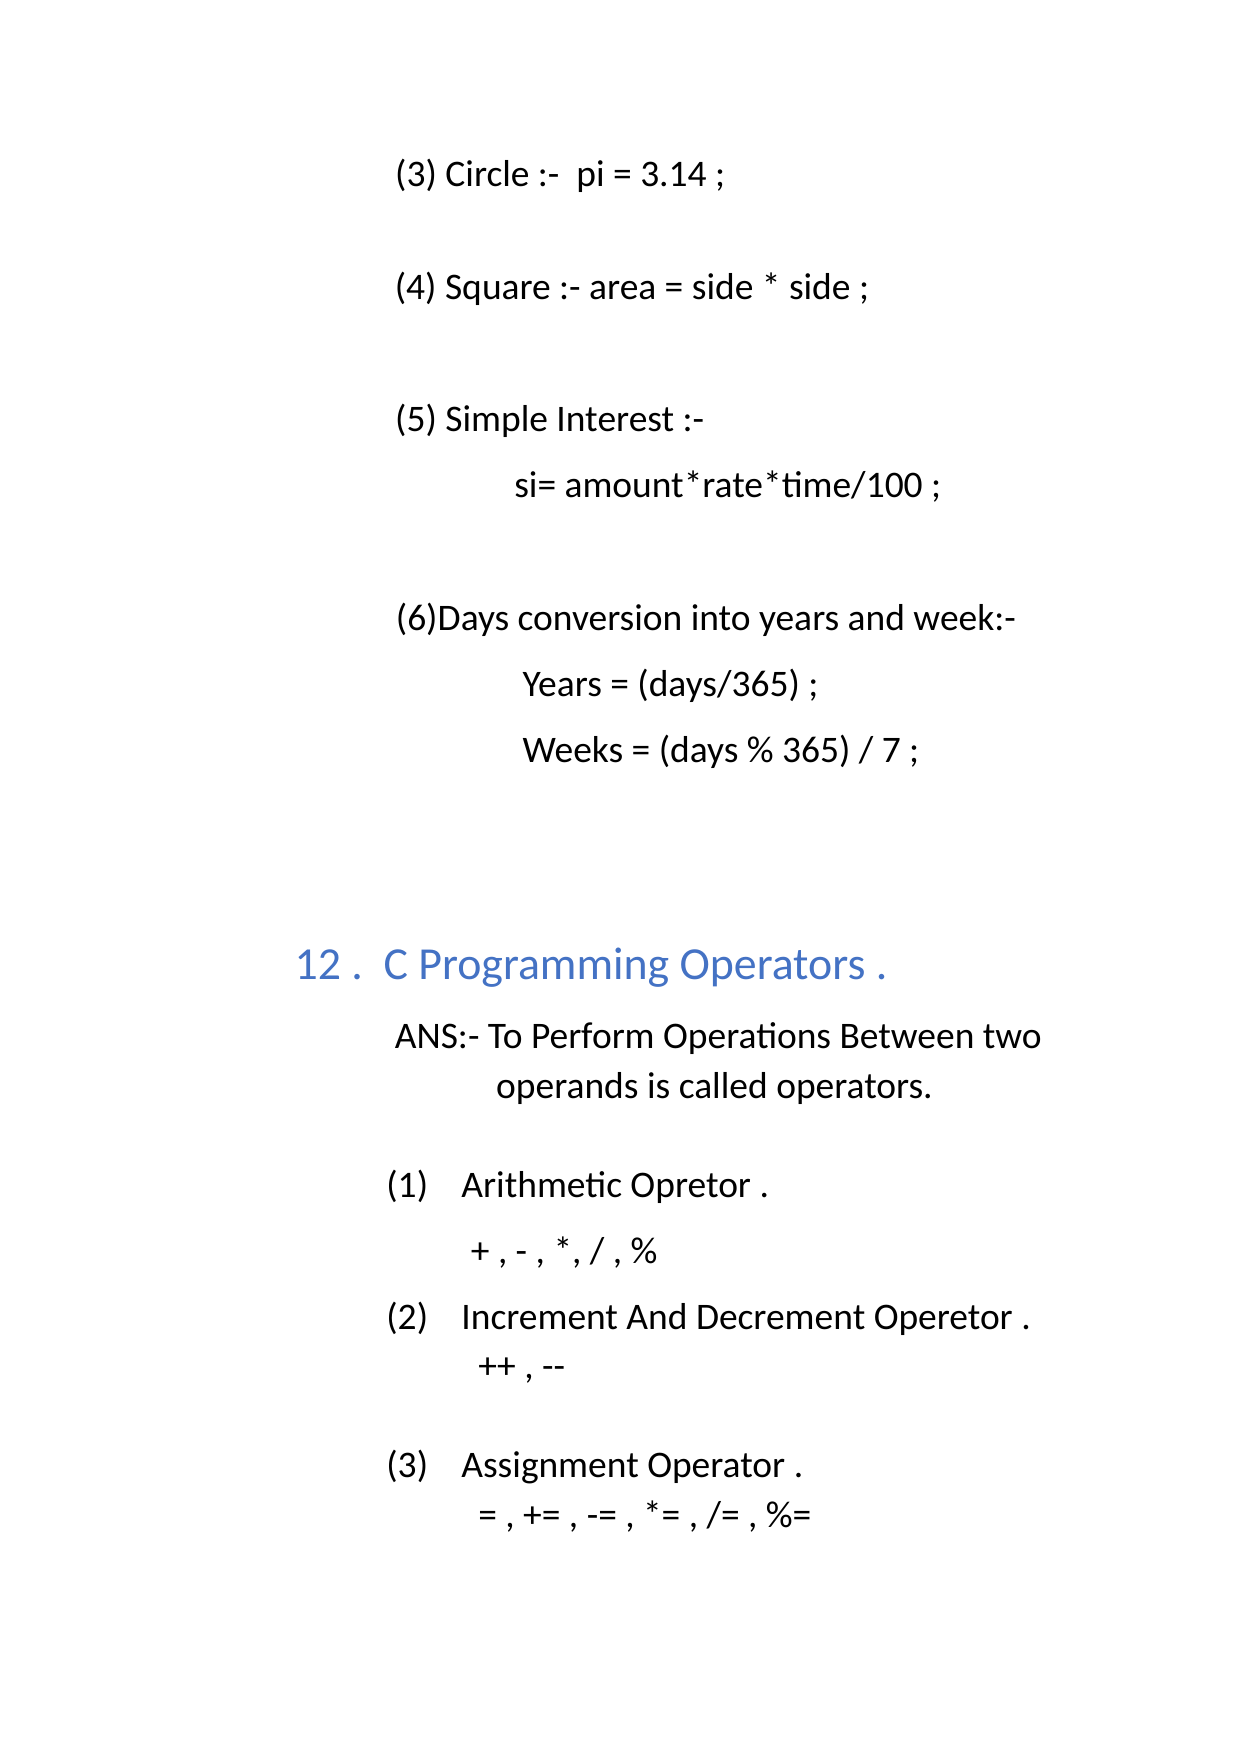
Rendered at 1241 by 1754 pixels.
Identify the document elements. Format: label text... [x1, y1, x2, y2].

list ++ , -- [461, 1342, 1090, 1388]
list Increment And Decrement Operetor . [386, 1293, 1090, 1339]
list ANS:- To Perform Operations Between two [386, 1012, 1090, 1058]
list = , += , -= , *= , /= , %= [461, 1491, 1090, 1537]
list Arithmetic Opretor . [386, 1161, 1090, 1207]
text Weeks = (days % 365) / 7 ; [311, 726, 1090, 772]
text 12 . C Programming Operators . [150, 935, 1090, 991]
text (3) Circle :- pi = 3.14 ; [150, 150, 1090, 196]
text + , - , *, / , % [386, 1227, 1090, 1273]
text (5) Simple Interest :- [150, 395, 1090, 441]
text si= amount*rate*time/100 ; [311, 461, 1090, 507]
text (6)Days conversion into years and week:- [311, 594, 1090, 639]
text Years = (days/365) ; [311, 660, 1090, 706]
list Assignment Operator . [386, 1441, 1090, 1487]
list (4) Square :- area = side * side ; [386, 263, 1090, 309]
list operands is called operators. [386, 1062, 1090, 1108]
